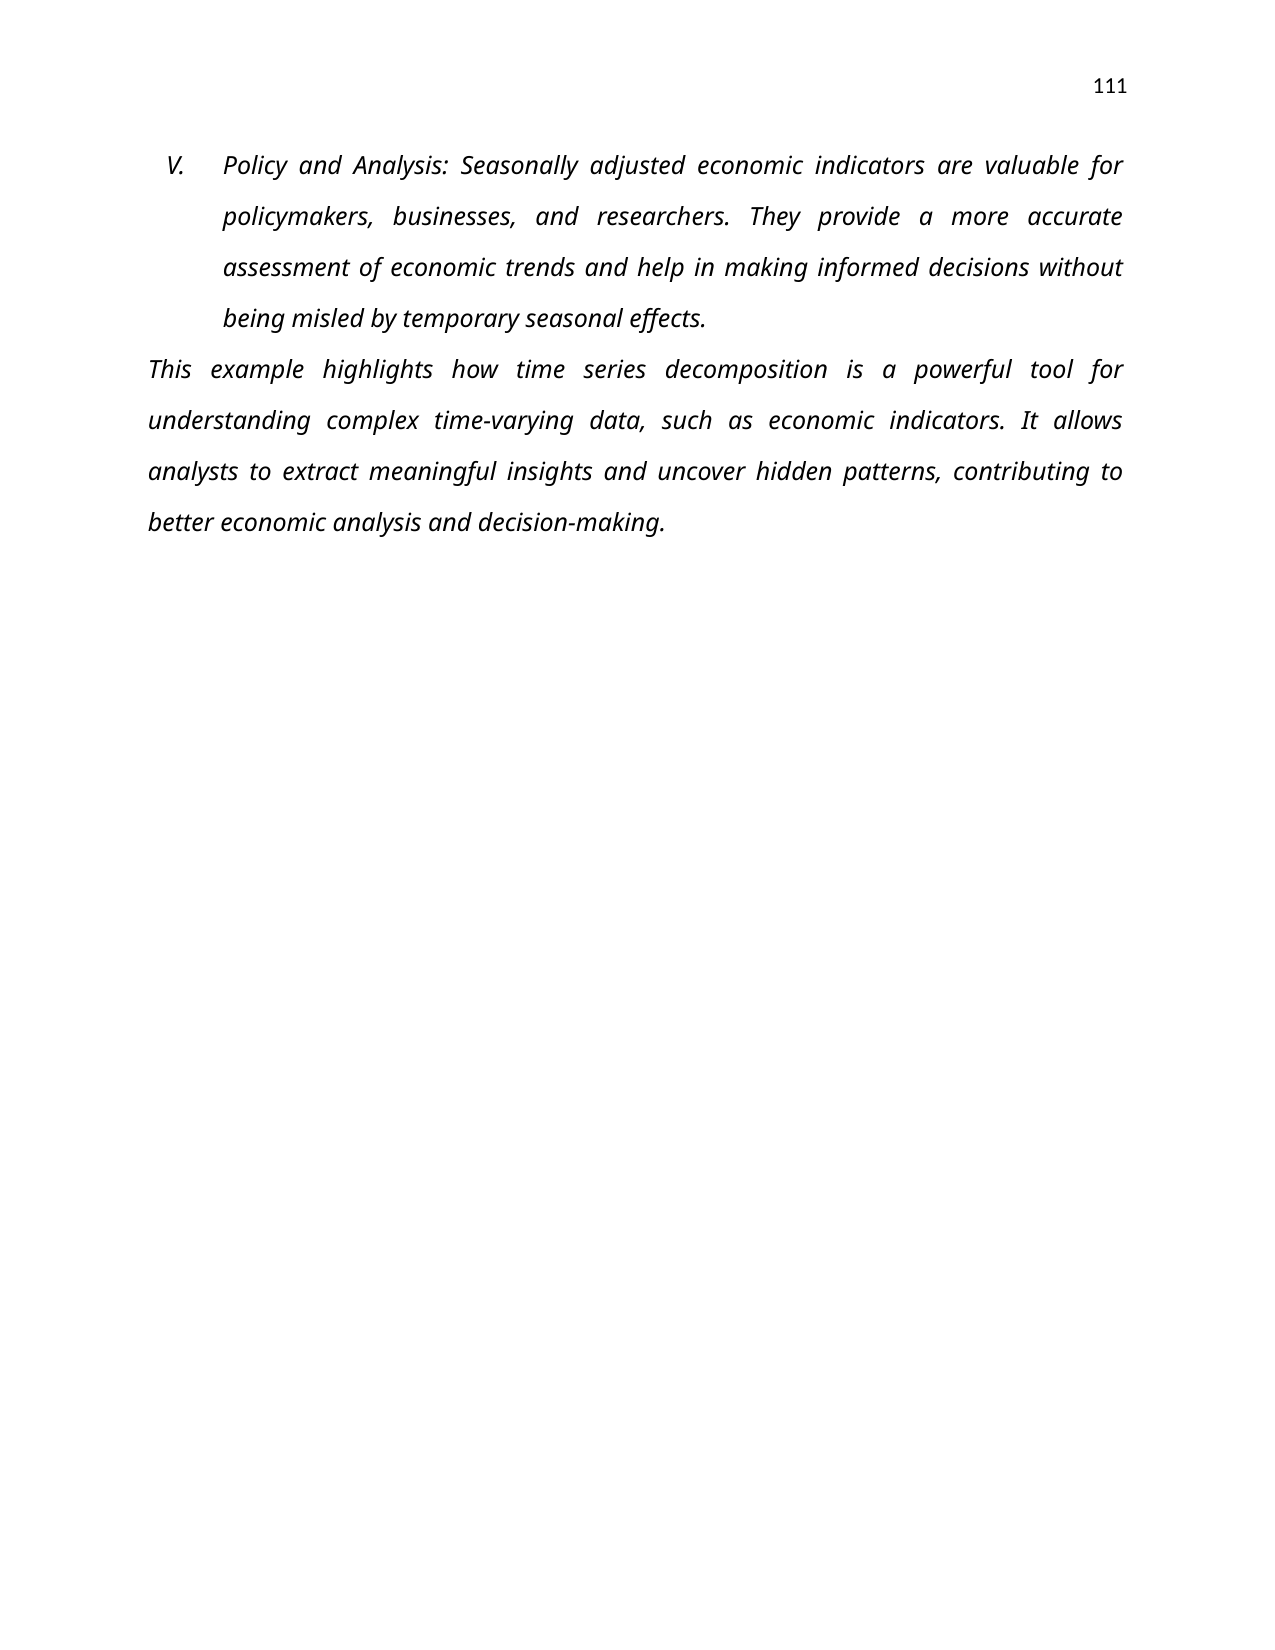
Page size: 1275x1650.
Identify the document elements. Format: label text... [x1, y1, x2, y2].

list Policy and Analysis: Seasonally adjusted economic indicators are valuable for policymakers, businesses, and researchers. They provide a more accurate assessment of economic trends and help in making informed decisions without being misled by temporary seasonal effects. [185, 148, 1127, 335]
text This example highlights how time series decomposition is a powerful tool for understanding complex time-varying data, such as economic indicators. It allows analysts to extract meaningful insights and uncover hidden patterns, contributing to better economic analysis and decision-making. [148, 352, 1127, 539]
